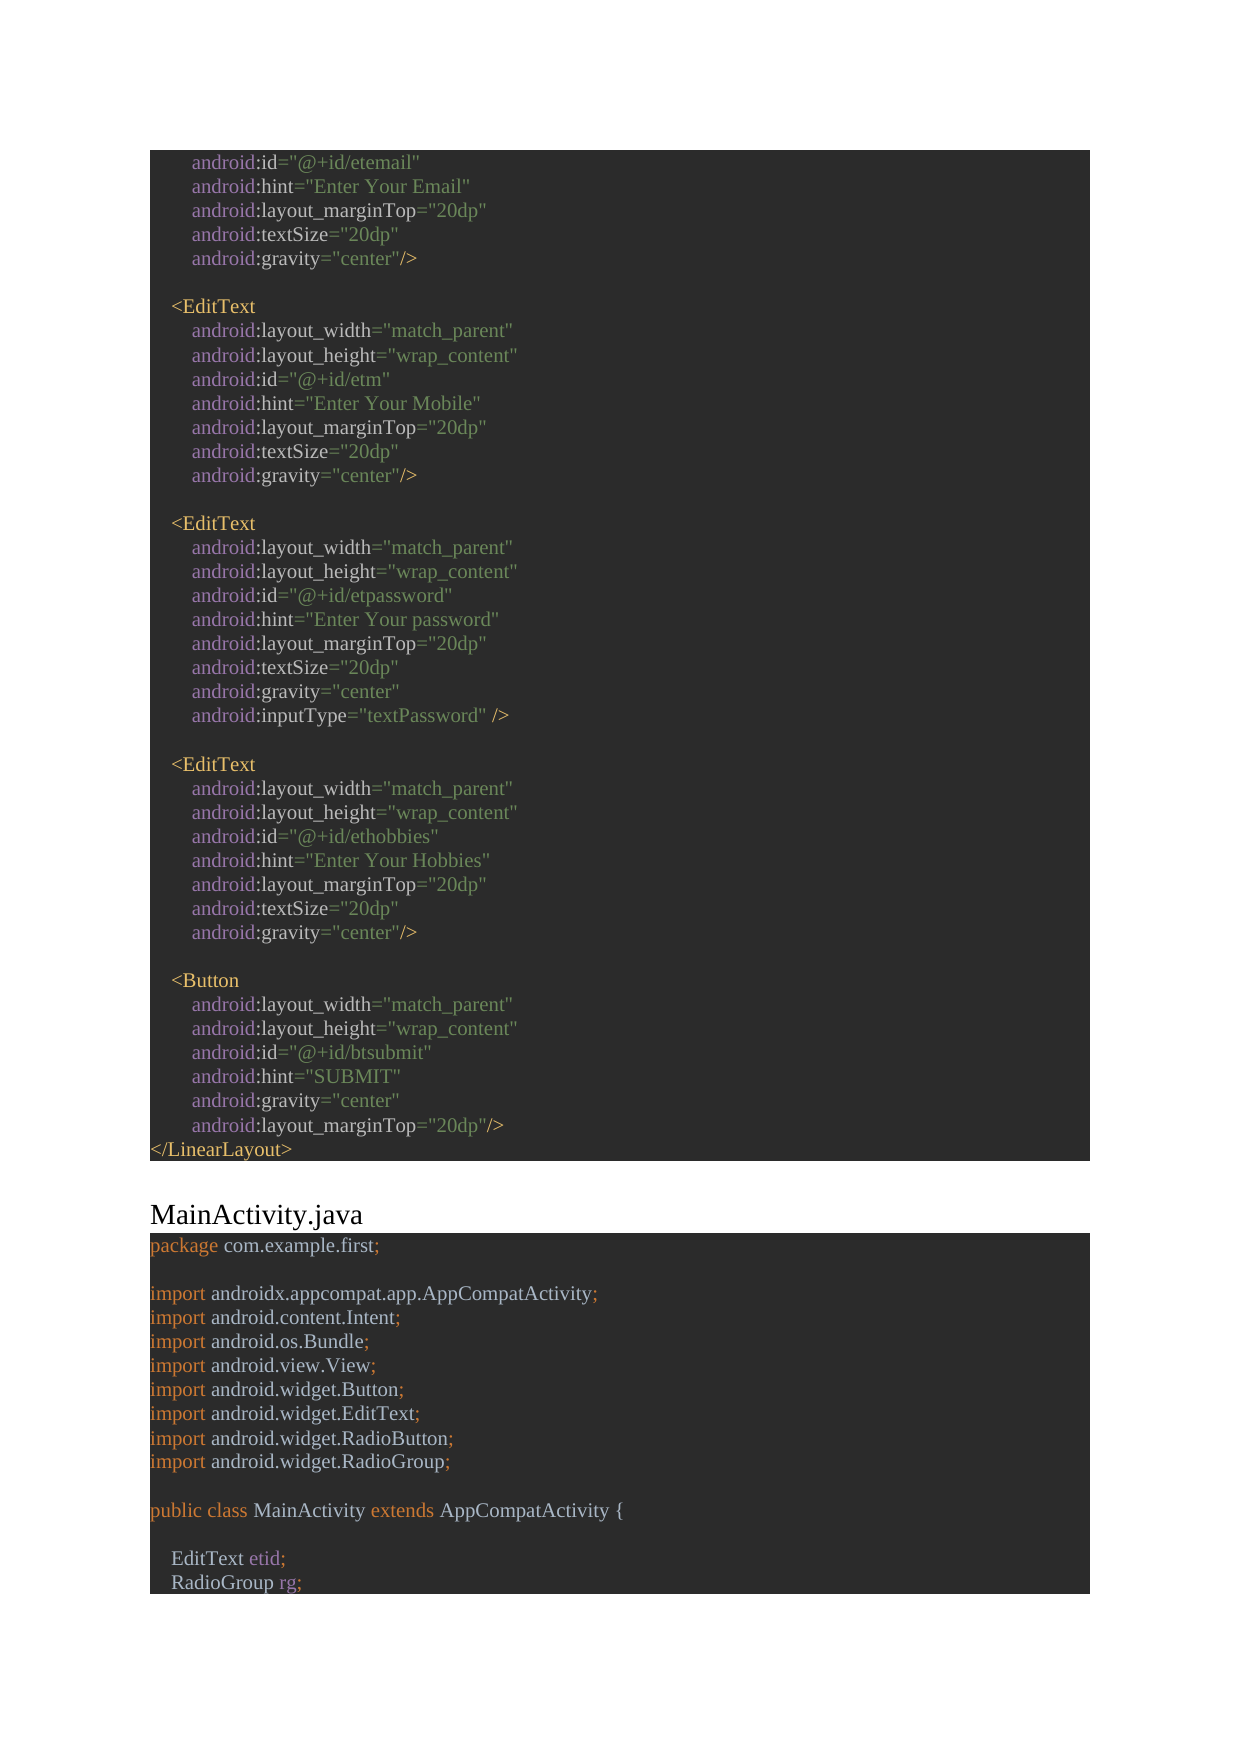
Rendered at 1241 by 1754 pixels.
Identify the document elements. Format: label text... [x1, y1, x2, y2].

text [150, 1233, 1090, 1594]
text MainActivity.java [150, 1197, 1090, 1230]
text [150, 150, 1090, 1161]
